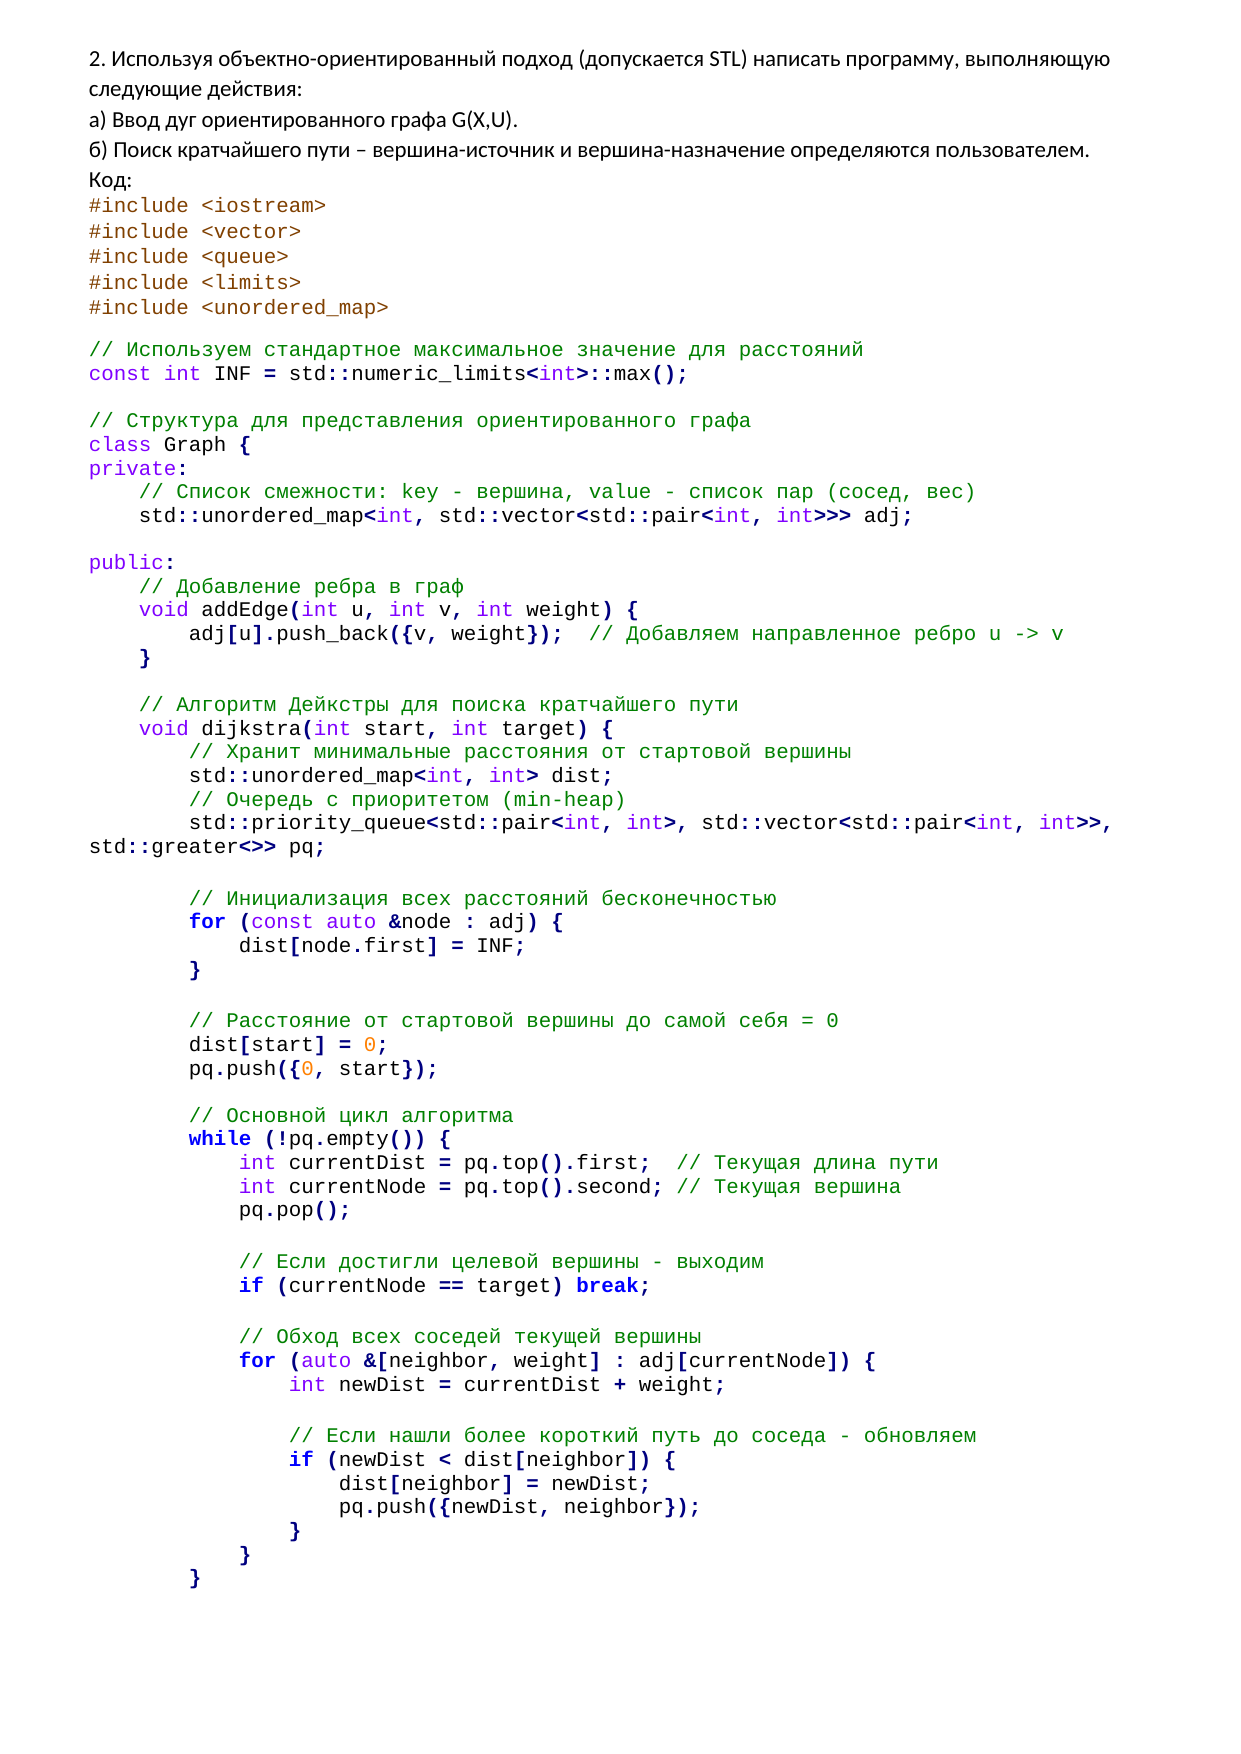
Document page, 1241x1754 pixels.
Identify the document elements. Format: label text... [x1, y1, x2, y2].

text // Список смежности: key - вершина, value - список пар (сосед, вес) [89, 481, 1152, 505]
text // Если нашли более короткий путь до соседа - обновляем [89, 1425, 1152, 1449]
text 2. Используя объектно-ориентированный подход (допускается STL) написать программу, выполняющую следующие действия: а) Ввод дуг ориентированного графа G(X,U). б) Поиск кратчайшего пути – вершина-источник и вершина-назначение определяются пользователем. Код: #include <iostream> #include <vector> #include <queue> #include <limits> #include <unordered_map> [89, 44, 1152, 321]
text // Алгоритм Дейкстры для поиска кратчайшего пути [89, 694, 1152, 718]
text pq.pop(); [89, 1199, 1152, 1223]
text private: [89, 458, 1152, 481]
text int newDist = currentDist + weight; [89, 1374, 1152, 1397]
text } [89, 1567, 1152, 1591]
text class Graph { [89, 434, 1152, 458]
text // Обход всех соседей текущей вершины [89, 1326, 1152, 1350]
text // Добавление ребра в граф [89, 576, 1152, 599]
text for (auto &[neighbor, weight] : adj[currentNode]) { [89, 1350, 1152, 1374]
text } [89, 958, 1152, 982]
text adj[u].push_back({v, weight}); // Добавляем направленное ребро u -> v [89, 623, 1152, 647]
text dist[start] = 0; [89, 1034, 1152, 1057]
text if (newDist < dist[neighbor]) { [89, 1449, 1152, 1473]
text std::priority_queue<std::pair<int, int>, std::vector<std::pair<int, int>>, std::greater<>> pq; [89, 812, 1152, 859]
text int currentNode = pq.top().second; // Текущая вершина [89, 1176, 1152, 1199]
text // Хранит минимальные расстояния от стартовой вершины [89, 741, 1152, 765]
text // Расстояние от стартовой вершины до самой себя = 0 [89, 1010, 1152, 1034]
text // Инициализация всех расстояний бесконечностью [89, 888, 1152, 911]
text // Основной цикл алгоритма [89, 1105, 1152, 1128]
text } [89, 1520, 1152, 1543]
text // Если достигли целевой вершины - выходим [89, 1251, 1152, 1275]
text } [89, 1543, 1152, 1567]
text for (const auto &node : adj) { [89, 911, 1152, 935]
text pq.push({0, start}); [89, 1057, 1152, 1081]
text void dijkstra(int start, int target) { [89, 718, 1152, 741]
text std::unordered_map<int, std::vector<std::pair<int, int>>> adj; [89, 505, 1152, 528]
text pq.push({newDist, neighbor}); [89, 1496, 1152, 1520]
text void addEdge(int u, int v, int weight) { [89, 599, 1152, 623]
text while (!pq.empty()) { [89, 1128, 1152, 1152]
text public: [89, 552, 1152, 576]
text int currentDist = pq.top().first; // Текущая длина пути [89, 1152, 1152, 1176]
text // Используем стандартное максимальное значение для расстояний [89, 339, 1152, 363]
text } [89, 647, 1152, 670]
text std::unordered_map<int, int> dist; [89, 765, 1152, 789]
text // Структура для представления ориентированного графа [89, 410, 1152, 434]
text if (currentNode == target) break; [89, 1275, 1152, 1298]
text // Очередь с приоритетом (min-heap) [89, 789, 1152, 812]
text dist[node.first] = INF; [89, 935, 1152, 958]
text dist[neighbor] = newDist; [89, 1473, 1152, 1496]
text const int INF = std::numeric_limits<int>::max(); [89, 363, 1152, 387]
